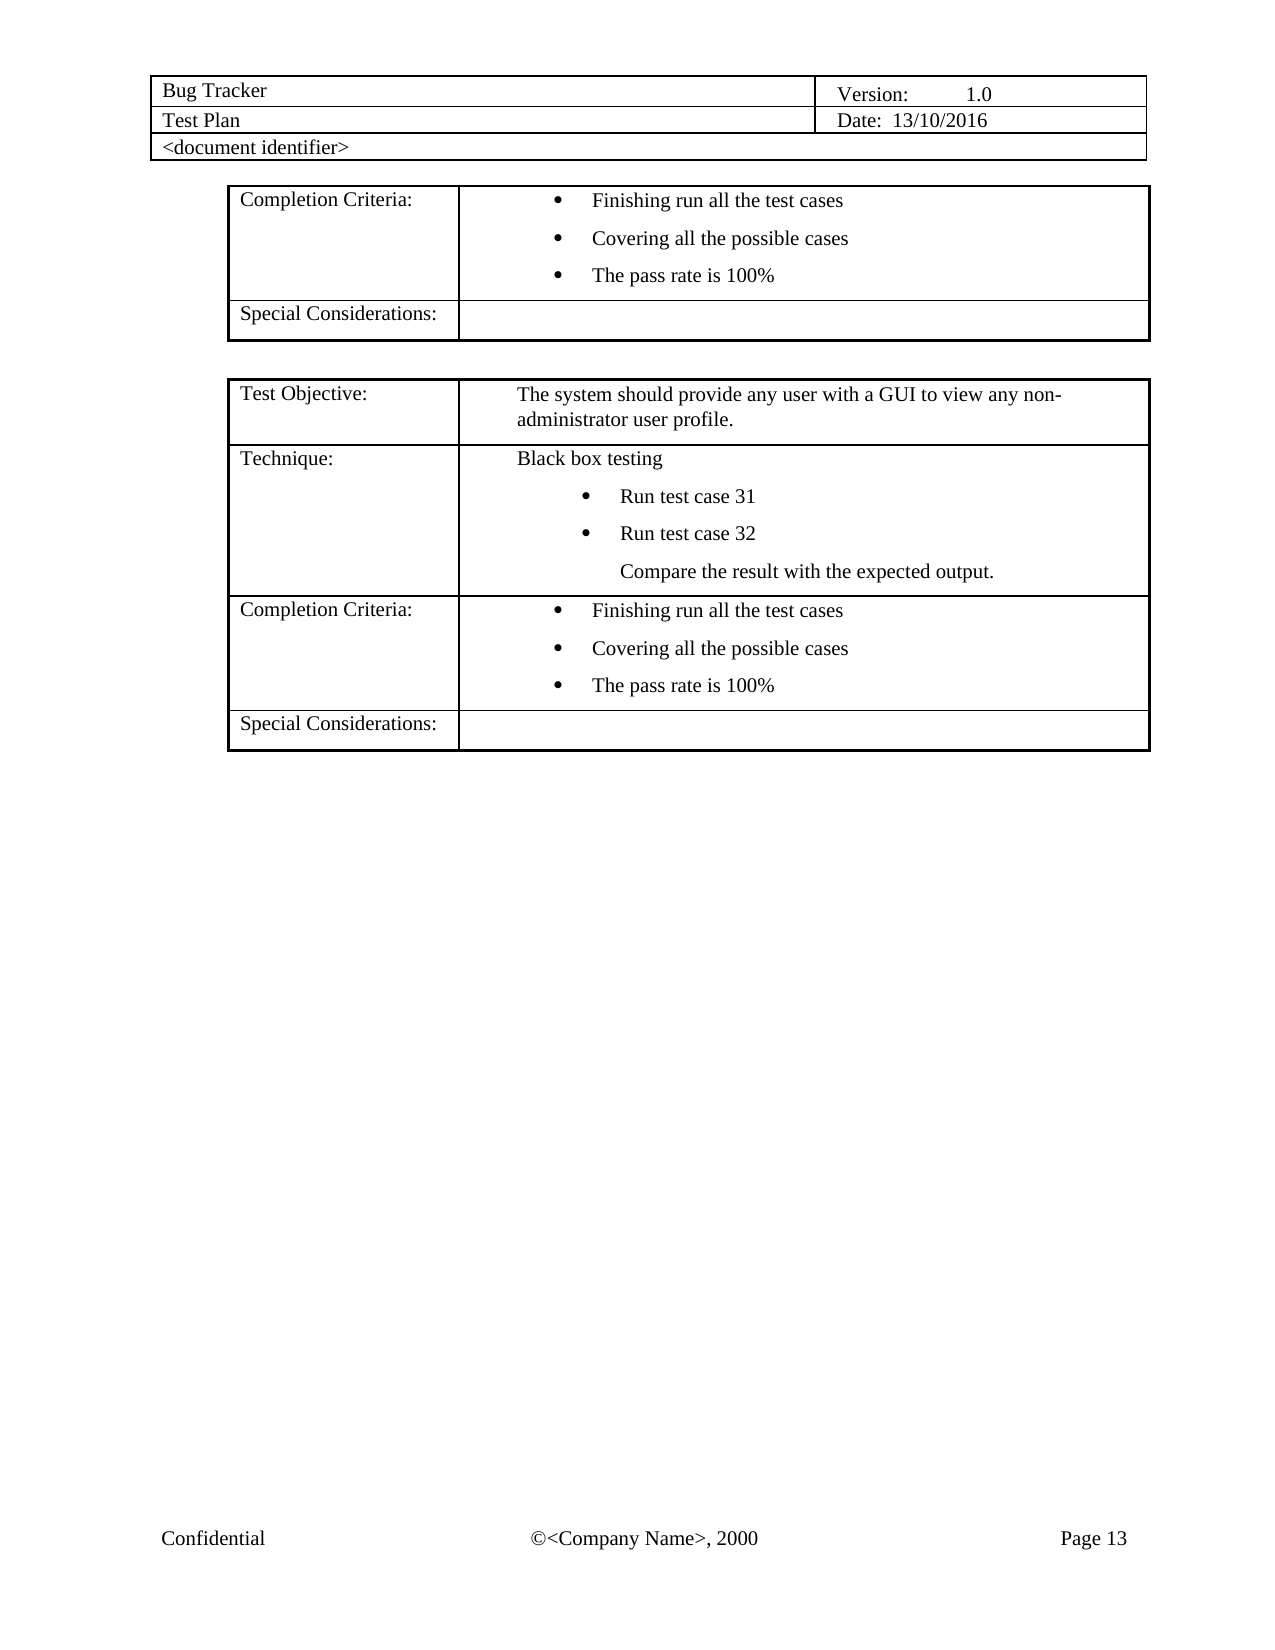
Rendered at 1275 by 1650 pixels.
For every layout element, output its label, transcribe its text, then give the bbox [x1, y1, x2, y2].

table_cell Special Considerations: [230, 711, 458, 748]
table_cell Black box testing Run test case 31 Run test case 32 Compare the result with the expected output. [460, 446, 1148, 595]
table_cell Finishing run all the test cases Covering all the possible cases The pass rate is 100% [460, 597, 1148, 709]
table_cell Completion Criteria: [230, 187, 458, 299]
table_cell Completion Criteria: [230, 597, 458, 709]
table_cell [460, 711, 1148, 748]
table_cell Technique: [230, 446, 458, 595]
table_cell [460, 301, 1148, 338]
table_header The system should provide any user with a GUI to view any non-administrator user profile. [460, 381, 1148, 444]
table_cell Special Considerations: [230, 301, 458, 338]
table_header Test Objective: [230, 381, 458, 444]
table_cell Finishing run all the test cases Covering all the possible cases The pass rate is 100% [460, 187, 1148, 299]
